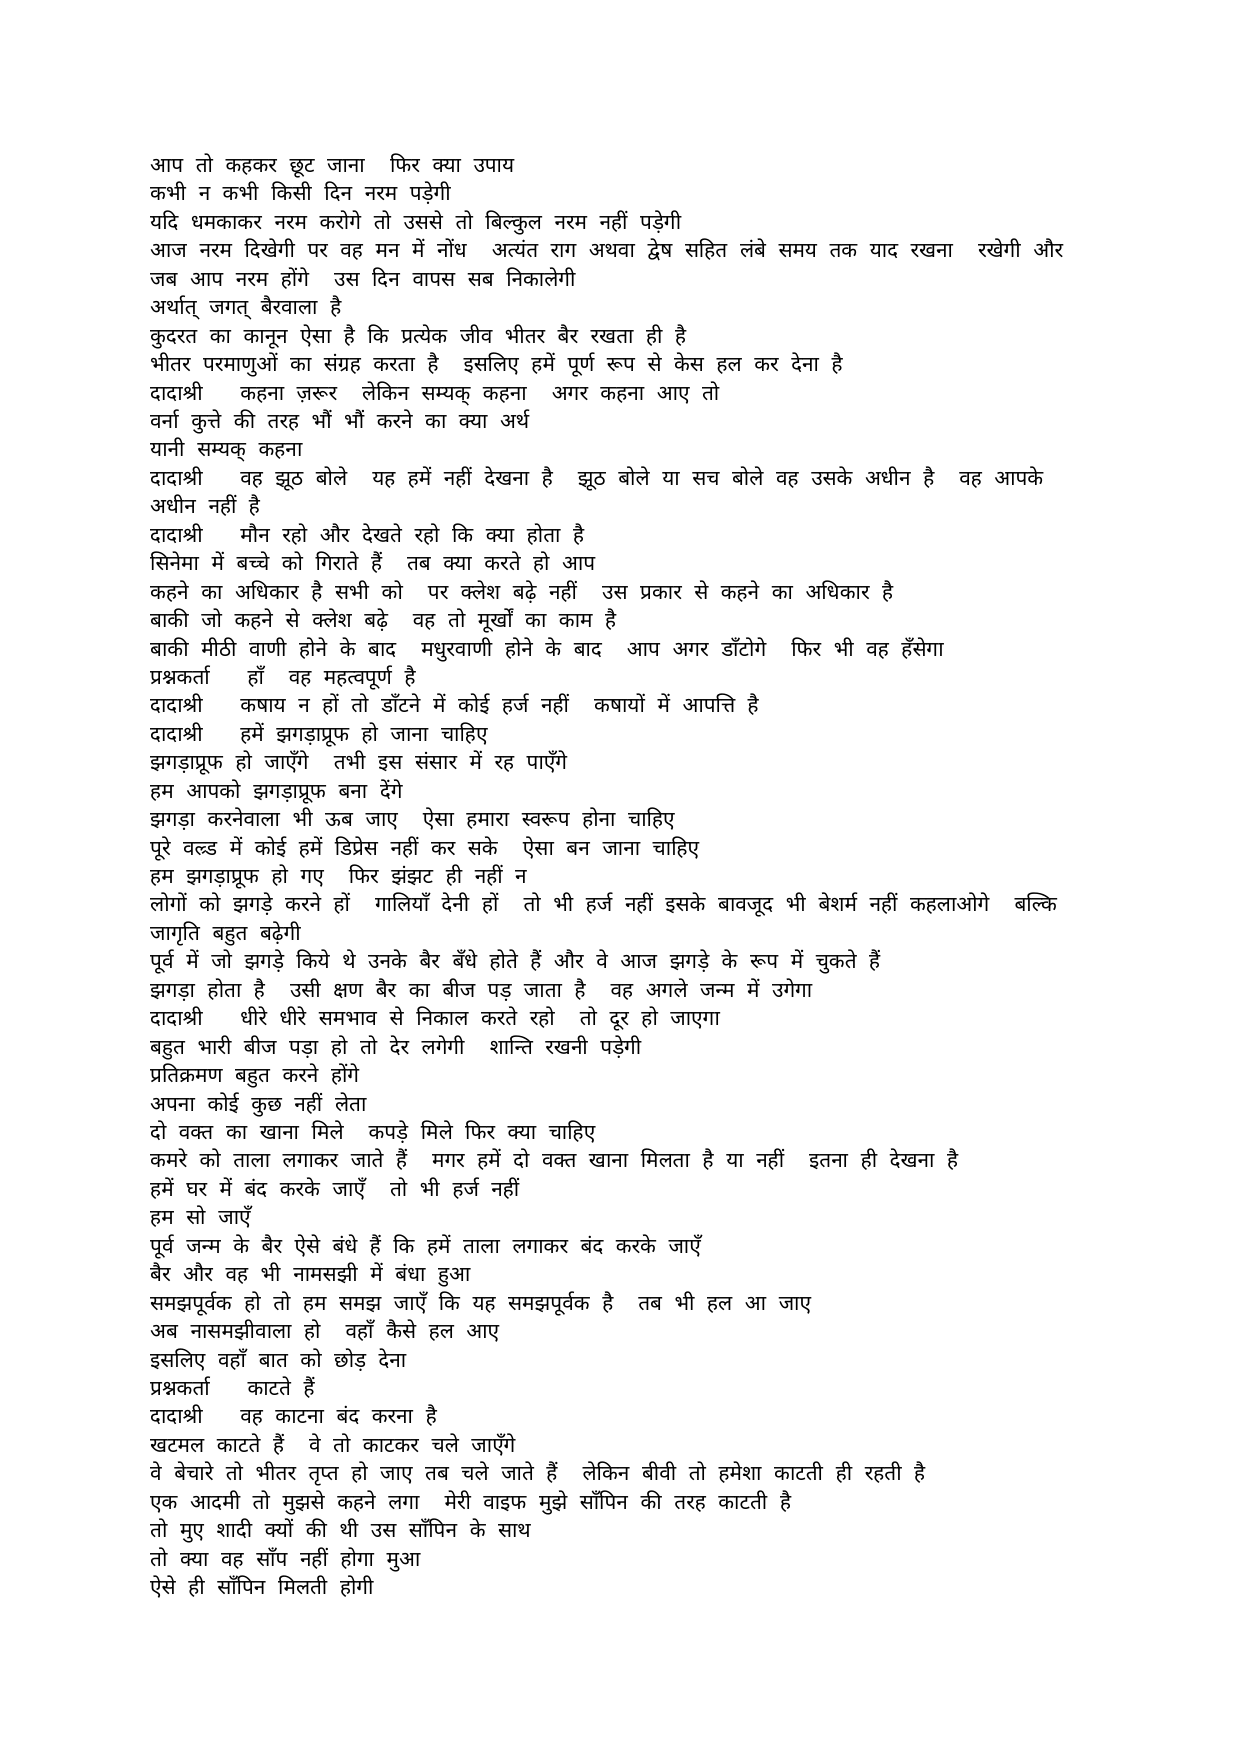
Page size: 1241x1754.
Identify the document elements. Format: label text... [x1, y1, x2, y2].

text आप तो कहकर छूट जाना फिर क्या उपाय [150, 150, 1090, 178]
text झगड़ा करनेवाला भी ऊब जाए ऐसा हमारा स्वरूप होना चाहिए [150, 804, 1090, 833]
text दादाश्री वह काटना बंद करना है [150, 1402, 1090, 1430]
text झगड़ाप्रूफ हो जाएँगे तभी इस संसार में रह पाएँगे [150, 747, 1090, 776]
text समझपूर्वक हो तो हम समझ जाएँ कि यह समझपूर्वक है तब भी हल आ जाए [150, 1288, 1090, 1316]
text आज नरम दिखेगी पर वह मन में नोंध अत्यंत राग अथवा द्वेष सहित लंबे समय तक याद रखना रखेगी और जब आप नरम होंगे उस दिन वापस सब निकालेगी [150, 235, 1090, 292]
text बाकी जो कहने से क्लेश बढ़े वह तो मूर्खों का काम है [150, 605, 1090, 634]
text तो मुए शादी क्यों की थी उस साँपिन के साथ [150, 1515, 1090, 1544]
text दादाश्री हमें झगड़ाप्रूफ हो जाना चाहिए [150, 719, 1090, 747]
text हम आपको झगड़ाप्रूफ बना देंगे [150, 776, 1090, 804]
text खटमल काटते हैं वे तो काटकर चले जाएँगे [150, 1430, 1090, 1458]
text प्रश्नकर्ता हाँ वह महत्वपूर्ण है [150, 662, 1090, 691]
text झगड़ा होता है उसी क्षण बैर का बीज पड़ जाता है वह अगले जन्म में उगेगा [150, 975, 1090, 1003]
text ऐसे ही साँपिन मिलती होगी [150, 1572, 1090, 1601]
text पूर्व में जो झगड़े किये थे उनके बैर बँधे होते हैं और वे आज झगड़े के रूप में चुकते हैं [150, 947, 1090, 975]
text अपना कोई कुछ नहीं लेता [150, 1089, 1090, 1117]
text दो वक्त का खाना मिले कपड़े मिले फिर क्या चाहिए [150, 1117, 1090, 1146]
text दादाश्री धीरे धीरे समभाव से निकाल करते रहो तो दूर हो जाएगा [150, 1003, 1090, 1032]
text कभी न कभी किसी दिन नरम पड़ेगी [150, 178, 1090, 207]
text दादाश्री वह झूठ बोले यह हमें नहीं देखना है झूठ बोले या सच बोले वह उसके अधीन है वह आपके अधीन नहीं है [150, 463, 1090, 520]
text अब नासमझीवाला हो वहाँ कैसे हल आए [150, 1316, 1090, 1345]
text यदि धमकाकर नरम करोगे तो उससे तो बिल्कुल नरम नहीं पड़ेगी [150, 207, 1090, 235]
text बैर और वह भी नामसझी में बंधा हुआ [150, 1259, 1090, 1288]
text दादाश्री कषाय न हों तो डाँटने में कोई हर्ज नहीं कषायों में आपत्ति है [150, 691, 1090, 719]
text इसलिए वहाँ बात को छोड़ देना [150, 1345, 1090, 1373]
text प्रश्नकर्ता काटते हैं [150, 1373, 1090, 1402]
text हम झगड़ाप्रूफ हो गए फिर झंझट ही नहीं न [150, 861, 1090, 889]
text पूर्व जन्म के बैर ऐसे बंधे हैं कि हमें ताला लगाकर बंद करके जाएँ [150, 1231, 1090, 1259]
text यानी सम्यक् कहना [150, 434, 1090, 463]
text पूरे वल्र्ड में कोई हमें डिप्रेस नहीं कर सके ऐसा बन जाना चाहिए [150, 833, 1090, 861]
text अर्थात् जगत् बैरवाला है [150, 292, 1090, 321]
text प्रतिक्रमण बहुत करने होंगे [150, 1060, 1090, 1089]
text तो क्या वह साँप नहीं होगा मुआ [150, 1544, 1090, 1572]
text कहने का अधिकार है सभी को पर क्लेश बढ़े नहीं उस प्रकार से कहने का अधिकार है [150, 577, 1090, 605]
text सिनेमा में बच्चे को गिराते हैं तब क्या करते हो आप [150, 548, 1090, 577]
text हम सो जाएँ [150, 1202, 1090, 1231]
text लोगों को झगड़े करने हों गालियाँ देनी हों तो भी हर्ज नहीं इसके बावजूद भी बेशर्म नहीं कहलाओगे बल्कि जागृति बहुत बढ़ेगी [150, 889, 1090, 947]
text दादाश्री कहना ज़रूर लेकिन सम्यक् कहना अगर कहना आए तो [150, 378, 1090, 406]
text दादाश्री मौन रहो और देखते रहो कि क्या होता है [150, 520, 1090, 548]
text बाकी मीठी वाणी होने के बाद मधुरवाणी होने के बाद आप अगर डाँटोगे फिर भी वह हँसेगा [150, 634, 1090, 662]
text बहुत भारी बीज पड़ा हो तो देर लगेगी शान्ति रखनी पड़ेगी [150, 1032, 1090, 1060]
text वे बेचारे तो भीतर तृप्त हो जाए तब चले जाते हैं लेकिन बीवी तो हमेशा काटती ही रहती है [150, 1458, 1090, 1487]
text वर्ना कुत्ते की तरह भौं भौं करने का क्या अर्थ [150, 406, 1090, 434]
text कुदरत का कानून ऐसा है कि प्रत्येक जीव भीतर बैर रखता ही है [150, 321, 1090, 349]
text एक आदमी तो मुझसे कहने लगा मेरी वाइफ मुझे साँपिन की तरह काटती है [150, 1487, 1090, 1515]
text कमरे को ताला लगाकर जाते हैं मगर हमें दो वक्त खाना मिलता है या नहीं इतना ही देखना है [150, 1146, 1090, 1174]
text हमें घर में बंद करके जाएँ तो भी हर्ज नहीं [150, 1174, 1090, 1202]
text भीतर परमाणुओं का संग्रह करता है इसलिए हमें पूर्ण रूप से केस हल कर देना है [150, 349, 1090, 378]
